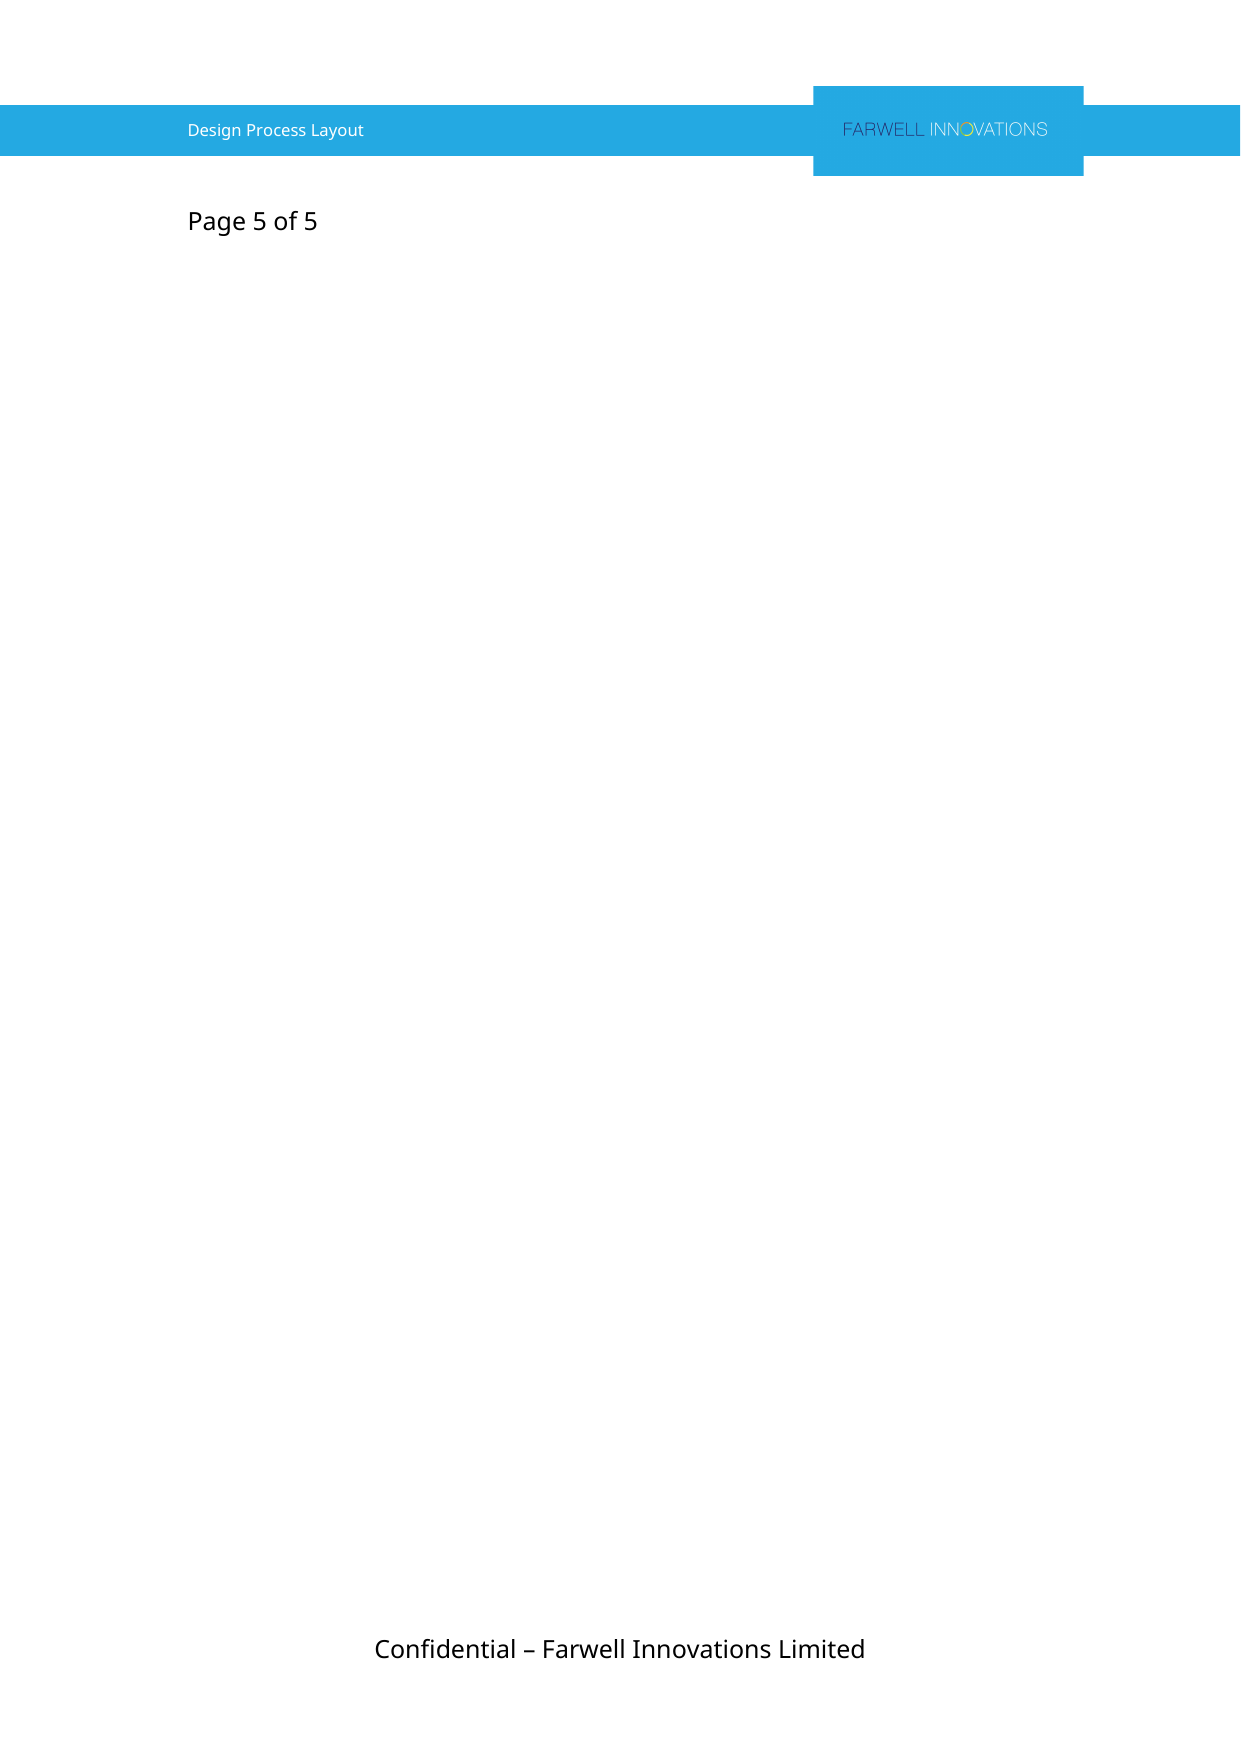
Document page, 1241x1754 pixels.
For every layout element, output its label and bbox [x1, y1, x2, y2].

picture [0, 86, 1241, 176]
